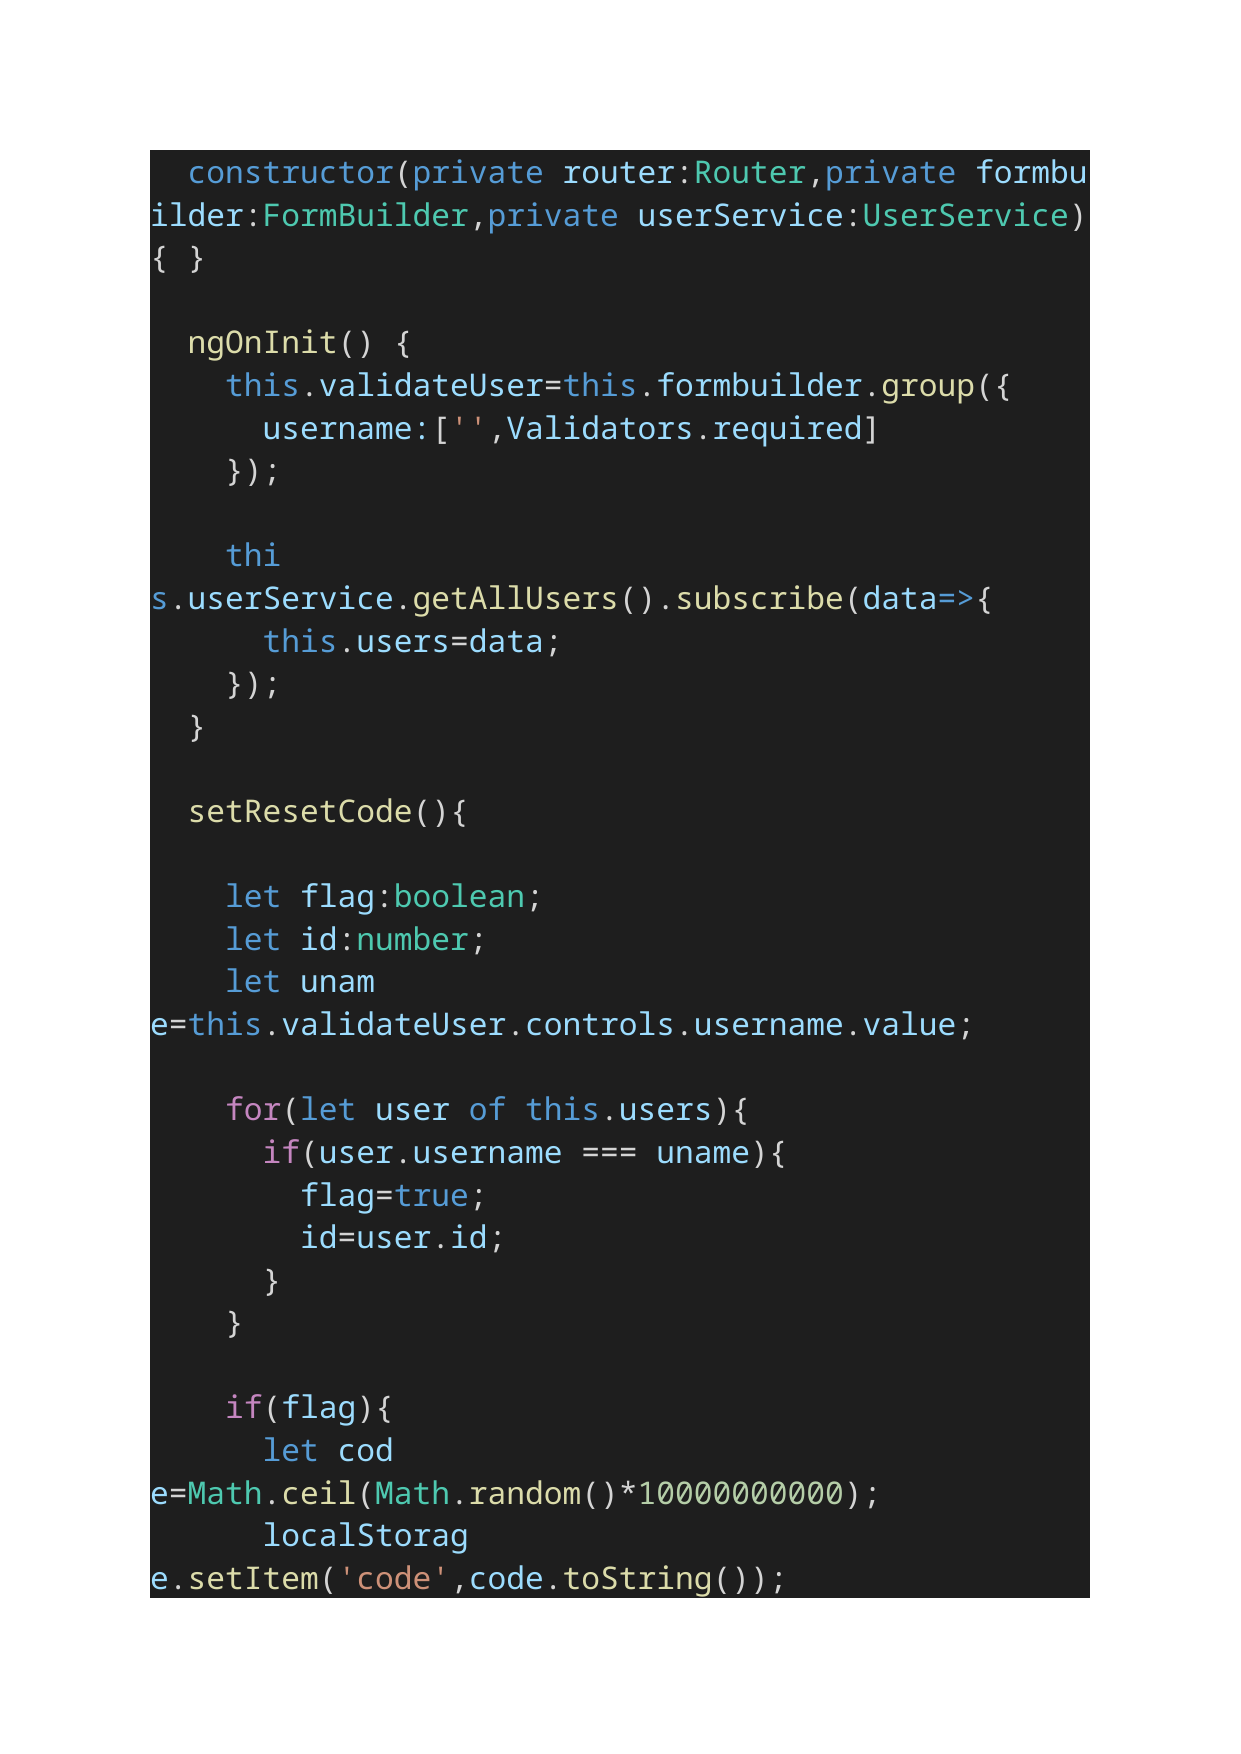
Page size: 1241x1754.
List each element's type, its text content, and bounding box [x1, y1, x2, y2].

text this.userService.getAllUsers().subscribe(data=>{ [150, 533, 1090, 619]
text let uname=this.validateUser.controls.username.value; [150, 959, 1090, 1045]
text }); [150, 661, 1090, 704]
text let code=Math.ceil(Math.random()*10000000000); [150, 1428, 1090, 1513]
text if(user.username === uname){ [150, 1130, 1090, 1172]
text for(let user of this.users){ [150, 1087, 1090, 1130]
text constructor(private router:Router,private formbuilder:FormBuilder,private userService:UserService) { } [150, 150, 1090, 278]
text } [150, 1300, 1090, 1343]
text this.users=data; [150, 619, 1090, 661]
text ngOnInit() { [150, 320, 1090, 363]
text } [150, 704, 1090, 746]
text flag=true; [150, 1172, 1090, 1215]
text let flag:boolean; [150, 874, 1090, 917]
text username:['',Validators.required] [150, 406, 1090, 448]
text id=user.id; [150, 1215, 1090, 1258]
text setResetCode(){ [150, 789, 1090, 832]
text }); [150, 448, 1090, 491]
text let id:number; [150, 917, 1090, 959]
text } [150, 1258, 1090, 1300]
text this.validateUser=this.formbuilder.group({ [150, 363, 1090, 406]
text if(flag){ [150, 1386, 1090, 1428]
text localStorage.setItem('code',code.toString()); [150, 1513, 1090, 1598]
